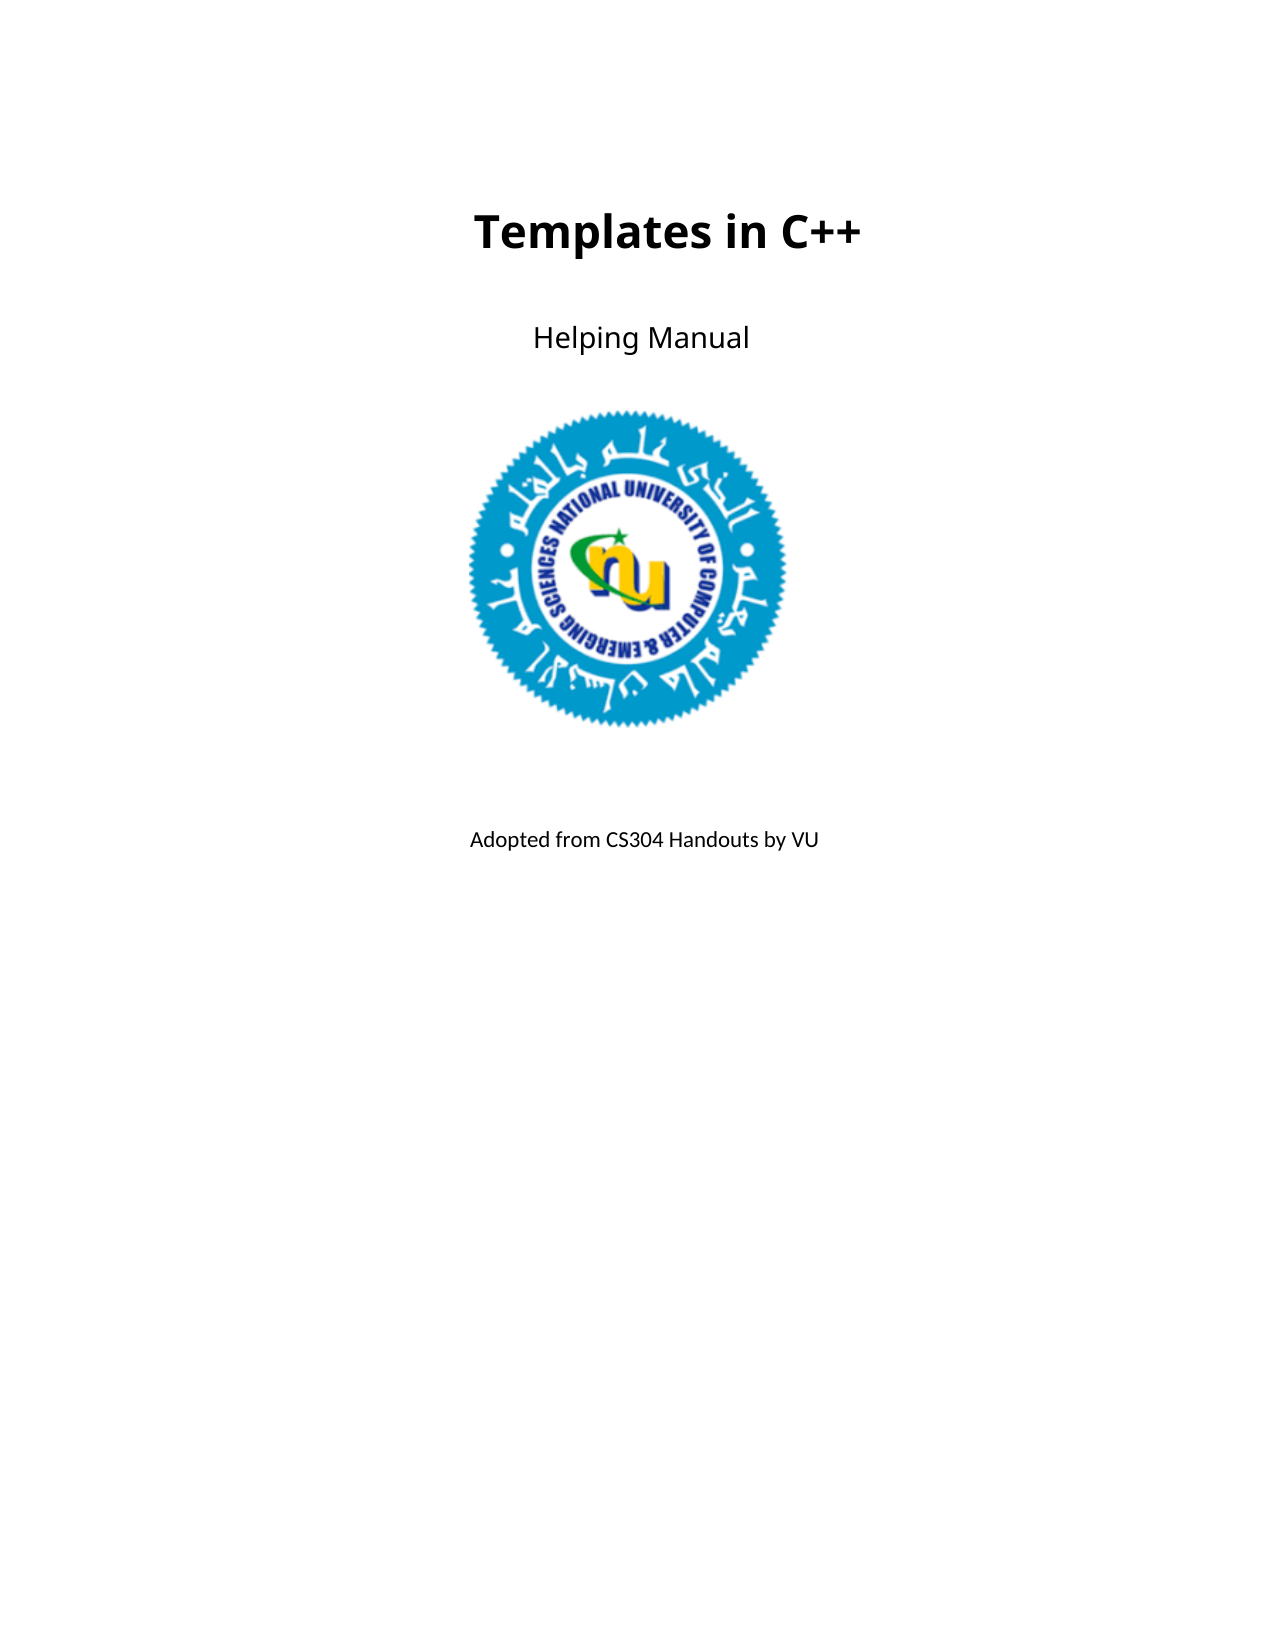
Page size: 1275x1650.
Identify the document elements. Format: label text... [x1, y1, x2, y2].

subtitle Helping Manual [206, 317, 1125, 357]
text Adopted from CS304 Handouts by VU [300, 825, 1125, 853]
picture [468, 410, 787, 728]
subtitle Templates in C++ [150, 200, 1125, 262]
